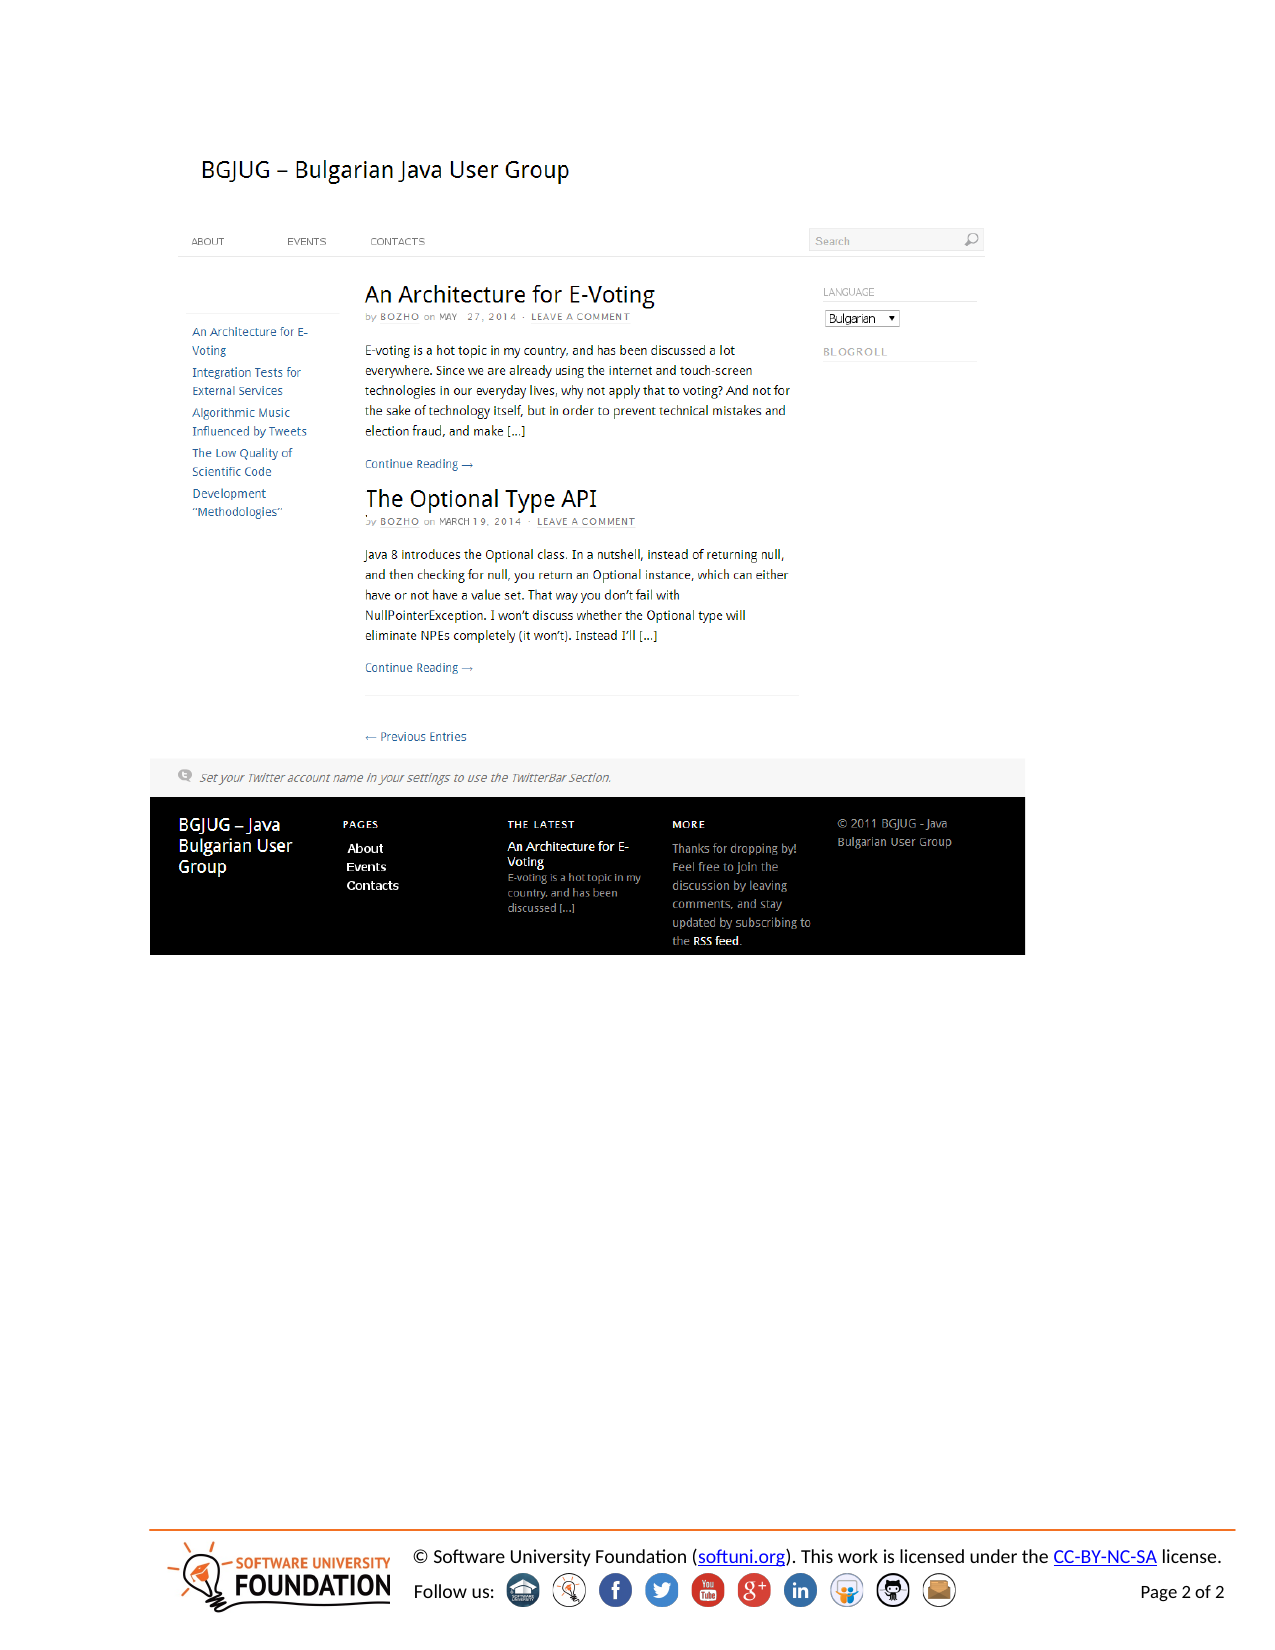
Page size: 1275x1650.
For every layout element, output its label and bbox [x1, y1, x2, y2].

picture [784, 1573, 817, 1607]
picture [645, 1573, 679, 1607]
picture [737, 1573, 771, 1607]
picture [830, 1573, 864, 1607]
picture [506, 1573, 540, 1607]
picture [552, 1573, 586, 1607]
picture [150, 150, 1026, 955]
picture [691, 1573, 725, 1607]
picture [922, 1573, 956, 1607]
picture [166, 1540, 390, 1613]
picture [876, 1573, 910, 1607]
picture [599, 1573, 632, 1607]
